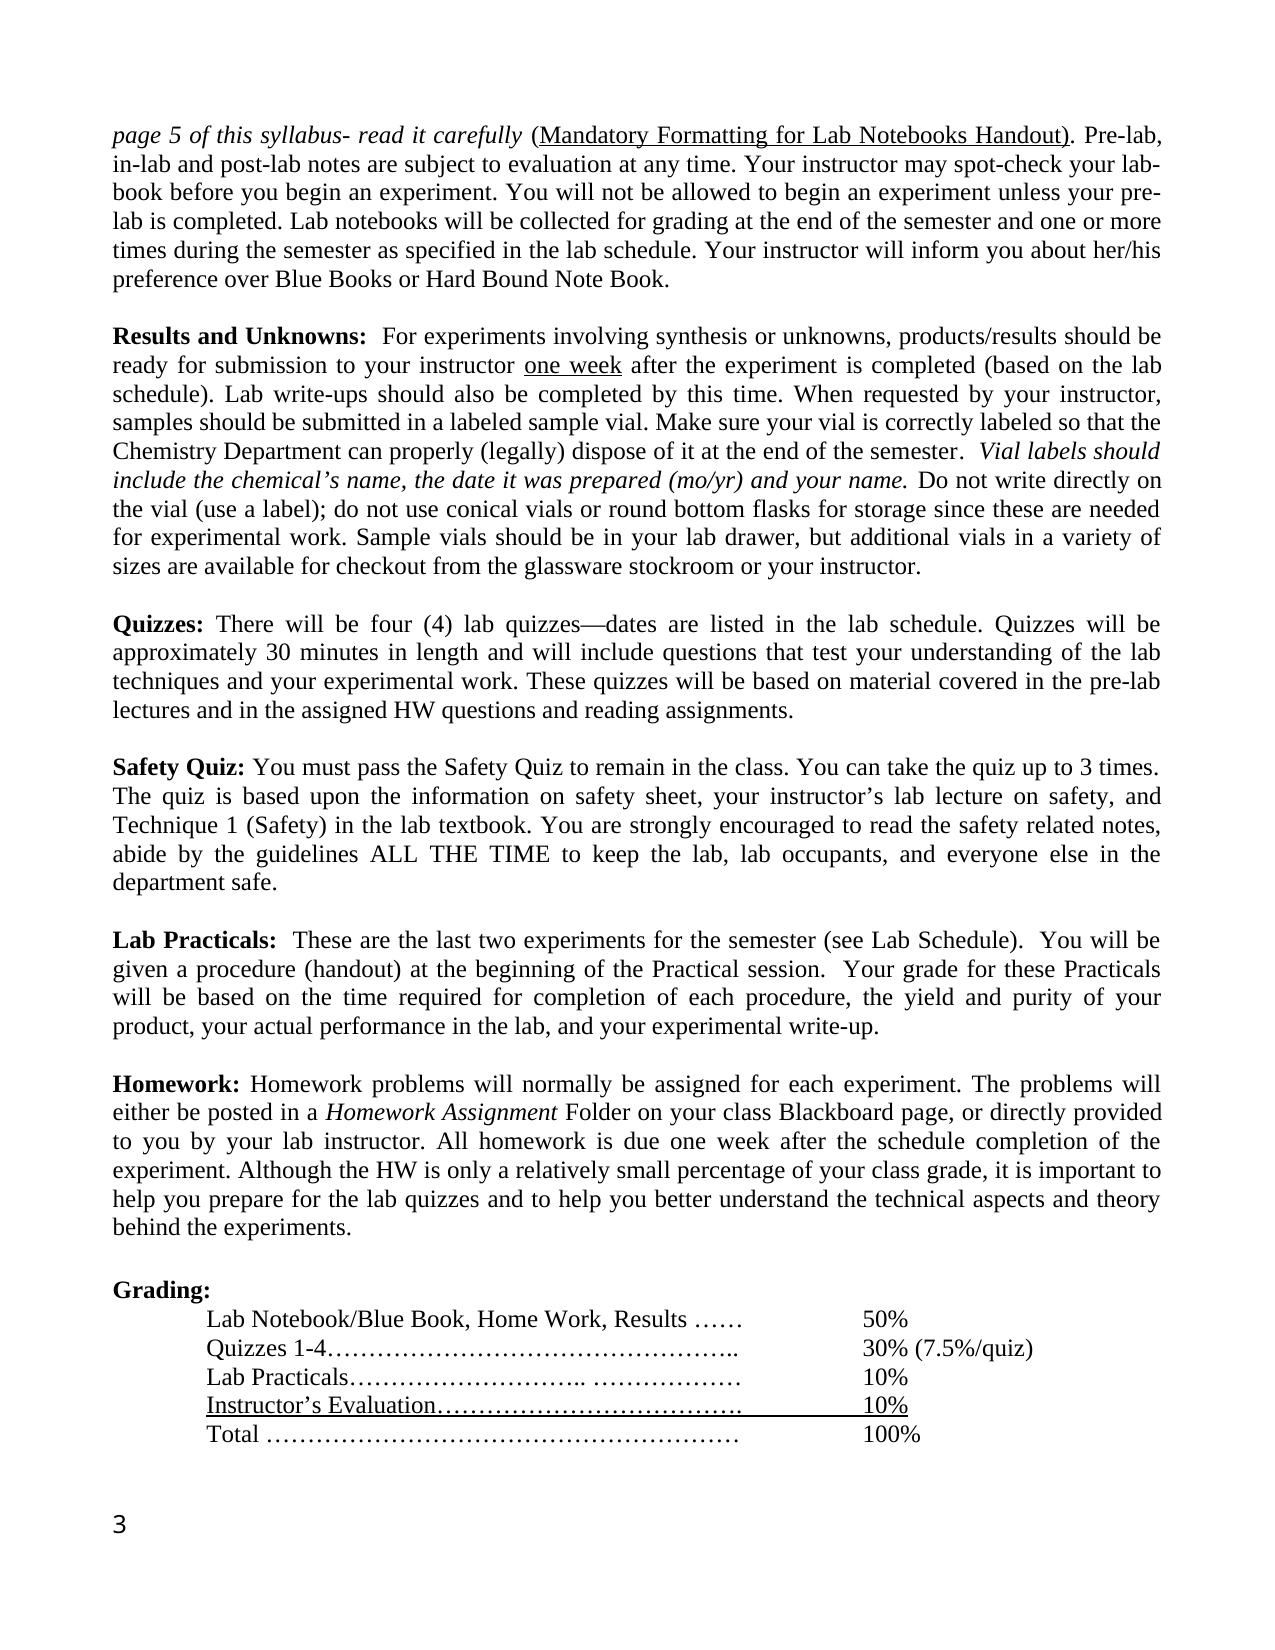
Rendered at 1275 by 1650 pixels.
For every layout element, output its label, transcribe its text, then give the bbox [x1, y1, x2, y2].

text Safety Quiz: You must pass the Safety Quiz to remain in the class. You can take the quiz up to 3 times. The quiz is based upon the information on safety sheet, your instructor’s lab lecture on safety, and Technique 1 (Safety) in the lab textbook. You are strongly encouraged to read the safety related notes, abide by the guidelines ALL THE TIME to keep the lab, lab occupants, and everyone else in the department safe. [112, 752, 1162, 896]
text Lab Practicals……………………….. ……………… 10% [112, 1362, 1162, 1390]
text Homework: Homework problems will normally be assigned for each experiment. The problems will either be posted in a Homework Assignment Folder on your class Blackboard page, or directly provided to you by your lab instructor. All homework is due one week after the schedule completion of the experiment. Although the HW is only a relatively small percentage of your class grade, it is important to help you prepare for the lab quizzes and to help you better understand the technical aspects and theory behind the experiments. [112, 1069, 1162, 1241]
text Lab Notebook/Blue Book, Home Work, Results …… 50% [112, 1304, 1162, 1333]
text Quizzes: There will be four (4) lab quizzes—dates are listed in the lab schedule. Quizzes will be approximately 30 minutes in length and will include questions that test your understanding of the lab techniques and your experimental work. These quizzes will be based on material covered in the pre-lab lectures and in the assigned HW questions and reading assignments. [112, 609, 1162, 724]
text Lab Practicals: These are the last two experiments for the semester (see Lab Schedule). You will be given a procedure (handout) at the beginning of the Practical session. Your grade for these Practicals will be based on the time required for completion of each procedure, the yield and purity of your product, your actual performance in the lab, and your experimental write-up. [112, 925, 1162, 1040]
text Total ………………………………………………… 100% [112, 1419, 1162, 1448]
text Instructor’s Evaluation………………………………. 10% [112, 1390, 1162, 1419]
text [112, 120, 1162, 292]
text Results and Unknowns: For experiments involving synthesis or unknowns, products/results should be ready for submission to your instructor one week after the experiment is completed (based on the lab schedule). Lab write-ups should also be completed by this time. When requested by your instructor, samples should be submitted in a labeled sample vial. Make sure your vial is correctly labeled so that the Chemistry Department can properly (legally) dispose of it at the end of the semester. Vial labels should include the chemical’s name, the date it was prepared (mo/yr) and your name. Do not write directly on the vial (use a label); do not use conical vials or round bottom flasks for storage since these are needed for experimental work. Sample vials should be in your lab drawer, but additional vials in a variety of sizes are available for checkout from the glassware stockroom or your instructor. [112, 321, 1162, 580]
text Quizzes 1-4………………………………………….. 30% (7.5%/quiz) [112, 1333, 1162, 1362]
text Grading: [112, 1275, 1162, 1304]
